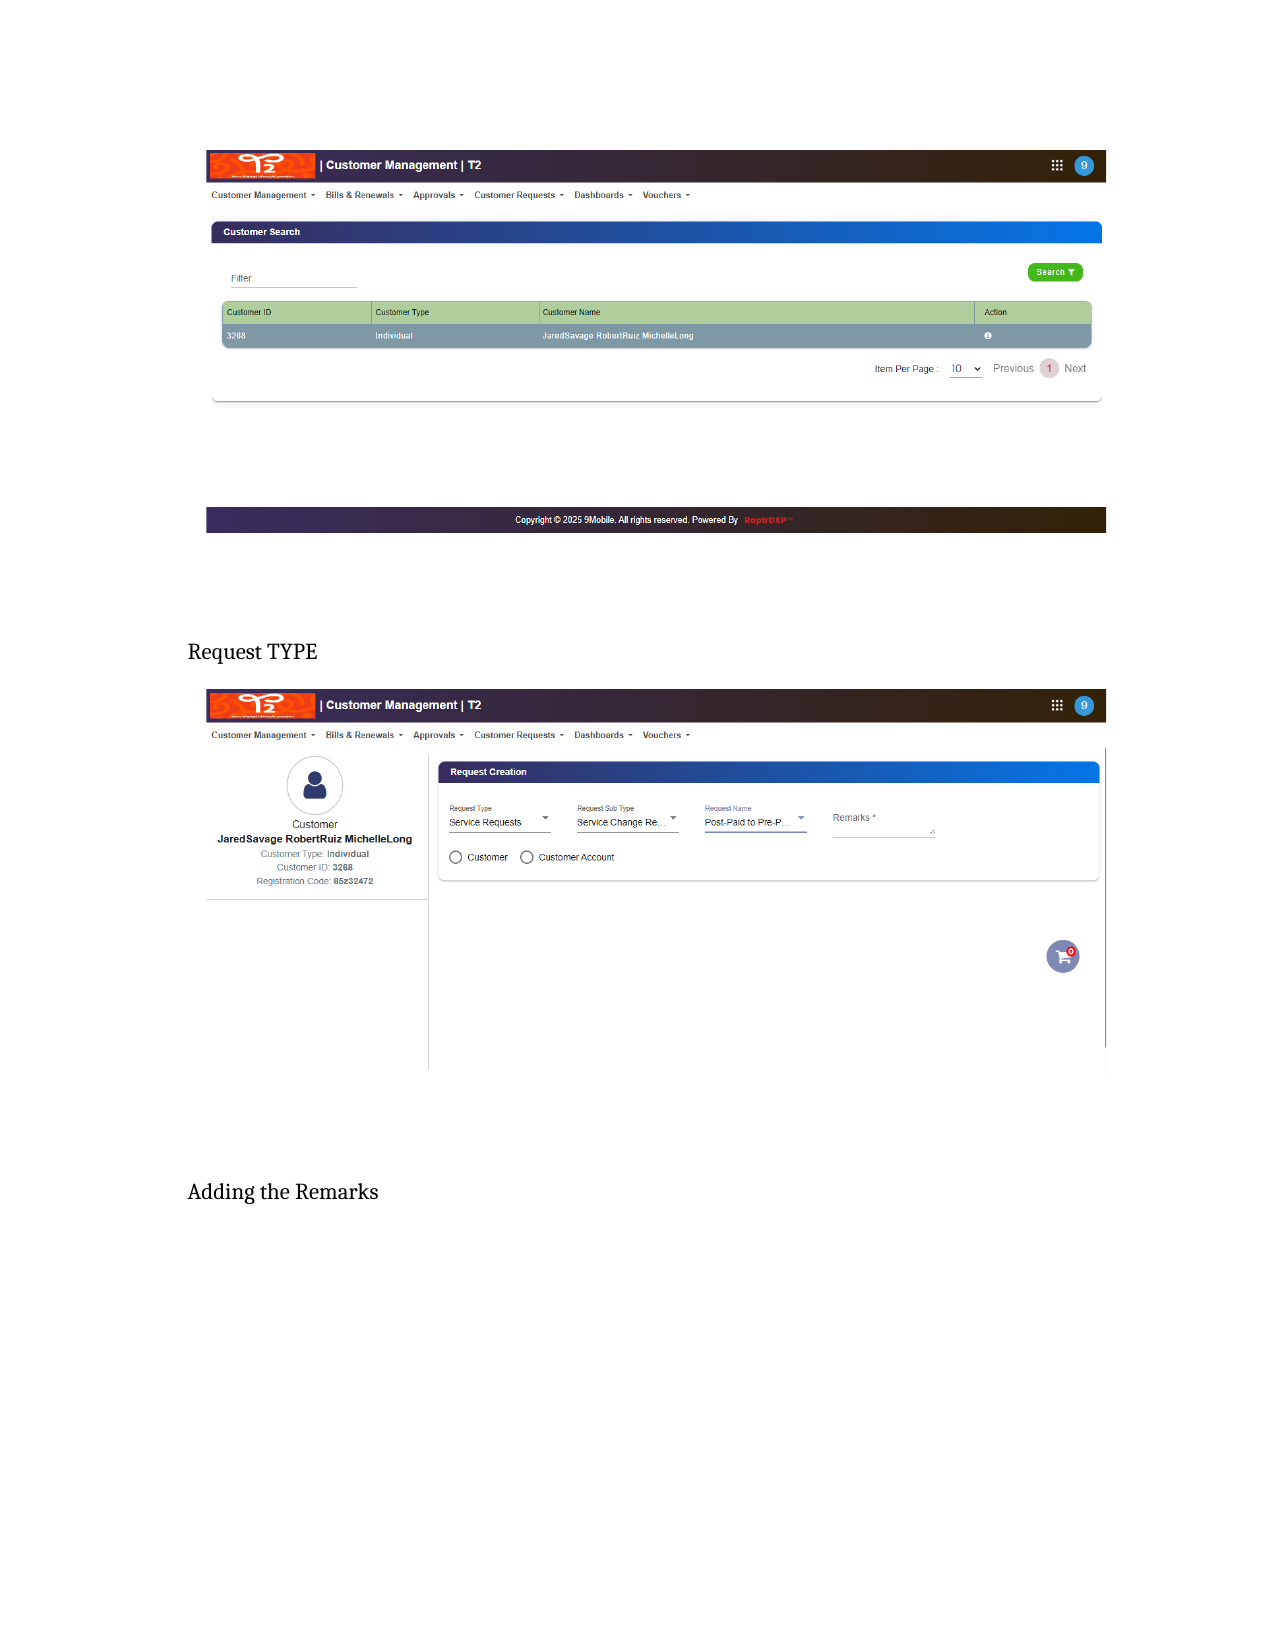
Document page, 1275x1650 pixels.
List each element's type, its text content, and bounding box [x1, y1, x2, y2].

text Adding the Remarks [187, 1178, 1087, 1205]
text Request TYPE [187, 639, 1087, 665]
picture [206, 150, 1107, 533]
picture [206, 689, 1107, 1073]
